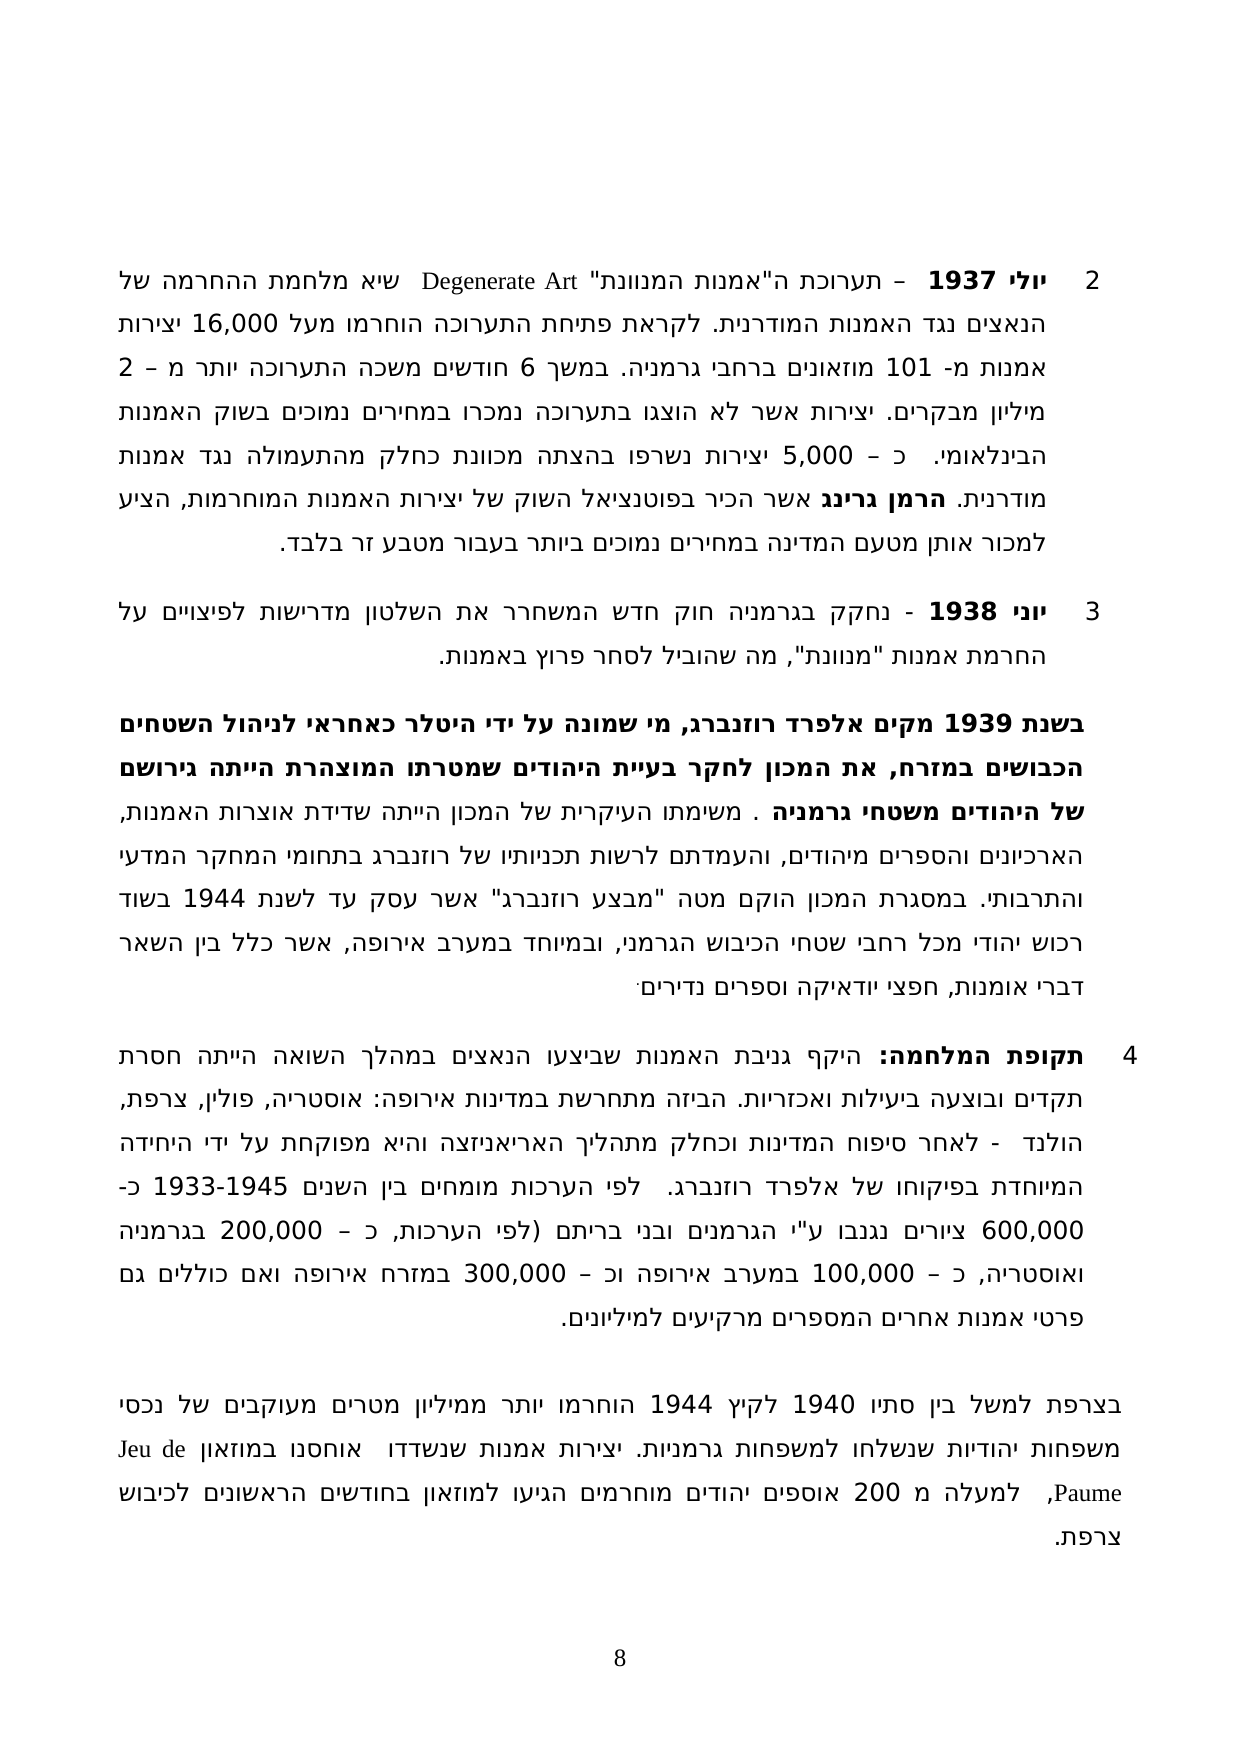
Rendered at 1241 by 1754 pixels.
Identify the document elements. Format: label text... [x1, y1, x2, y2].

list יוני 1938 - נחקק בגרמניה חוק חדש המשחרר את השלטון מדרישות לפיצויים על החרמת אמנות "מנוונת", מה שהוביל לסחר פרוץ באמנות. [118, 597, 1084, 670]
list תקופת המלחמה: היקף גניבת האמנות שביצעו הנאצים במהלך השואה הייתה חסרת תקדים ובוצעה ביעילות ואכזריות. הביזה מתחרשת במדינות אירופה: אוסטריה, פולין, צרפת, הולנד - לאחר סיפוח המדינות וכחלק מתהליך האריאניזצה והיא מפוקחת על ידי היחידה המיוחדת בפיקוחו של אלפרד רוזנברג. לפי הערכות מומחים בין השנים 1933-1945 כ-600,000 ציורים נגנבו ע"י הגרמנים ובני בריתם (לפי הערכות, כ – 200,000 בגרמניה ואוסטריה, כ – 100,000 במערב אירופה וכ – 300,000 במזרח אירופה ואם כוללים גם פרטי אמנות אחרים המספרים מרקיעים למיליונים. [118, 1041, 1122, 1333]
text בשנת 1939 מקים אלפרד רוזנברג, מי שמונה על ידי היטלר כאחראי לניהול השטחים הכבושים במזרח, את המכון לחקר בעיית היהודים שמטרתו המוצהרת הייתה גירושם של היהודים משטחי גרמניה . משימתו העיקרית של המכון הייתה שדידת אוצרות האמנות, הארכיונים והספרים מיהודים, והעמדתם לרשות תכניותיו של רוזנברג בתחומי המחקר המדעי והתרבותי. במסגרת המכון הוקם מטה "מבצע רוזנברג" אשר עסק עד לשנת 1944 בשוד רכוש יהודי מכל רחבי שטחי הכיבוש הגרמני, ובמיוחד במערב אירופה, אשר כלל בין השאר דברי אומנות, חפצי יודאיקה וספרים נדירים. [118, 710, 1084, 1001]
list יולי 1937 – תערוכת ה"אמנות המנוונת" Degenerate Art שיא מלחמת ההחרמה של הנאצים נגד האמנות המודרנית. לקראת פתיחת התערוכה הוחרמו מעל 16,000 יצירות אמנות מ- 101 מוזאונים ברחבי גרמניה. במשך 6 חודשים משכה התערוכה יותר מ – 2 מיליון מבקרים. יצירות אשר לא הוצגו בתערוכה נמכרו במחירים נמוכים בשוק האמנות הבינלאומי. כ – 5,000 יצירות נשרפו בהצתה מכוונת כחלק מהתעמולה נגד אמנות מודרנית. הרמן גרינג אשר הכיר בפוטנציאל השוק של יצירות האמנות המוחרמות, הציע למכור אותן מטעם המדינה במחירים נמוכים ביותר בעבור מטבע זר בלבד. [118, 266, 1084, 558]
text בצרפת למשל בין סתיו 1940 לקיץ 1944 הוחרמו יותר ממיליון מטרים מעוקבים של נכסי משפחות יהודיות שנשלחו למשפחות גרמניות. יצירות אמנות שנשדדו אוחסנו במוזאון Jeu de Paume, למעלה מ 200 אוספים יהודים מוחרמים הגיעו למוזאון בחודשים הראשונים לכיבוש צרפת. [118, 1390, 1122, 1551]
